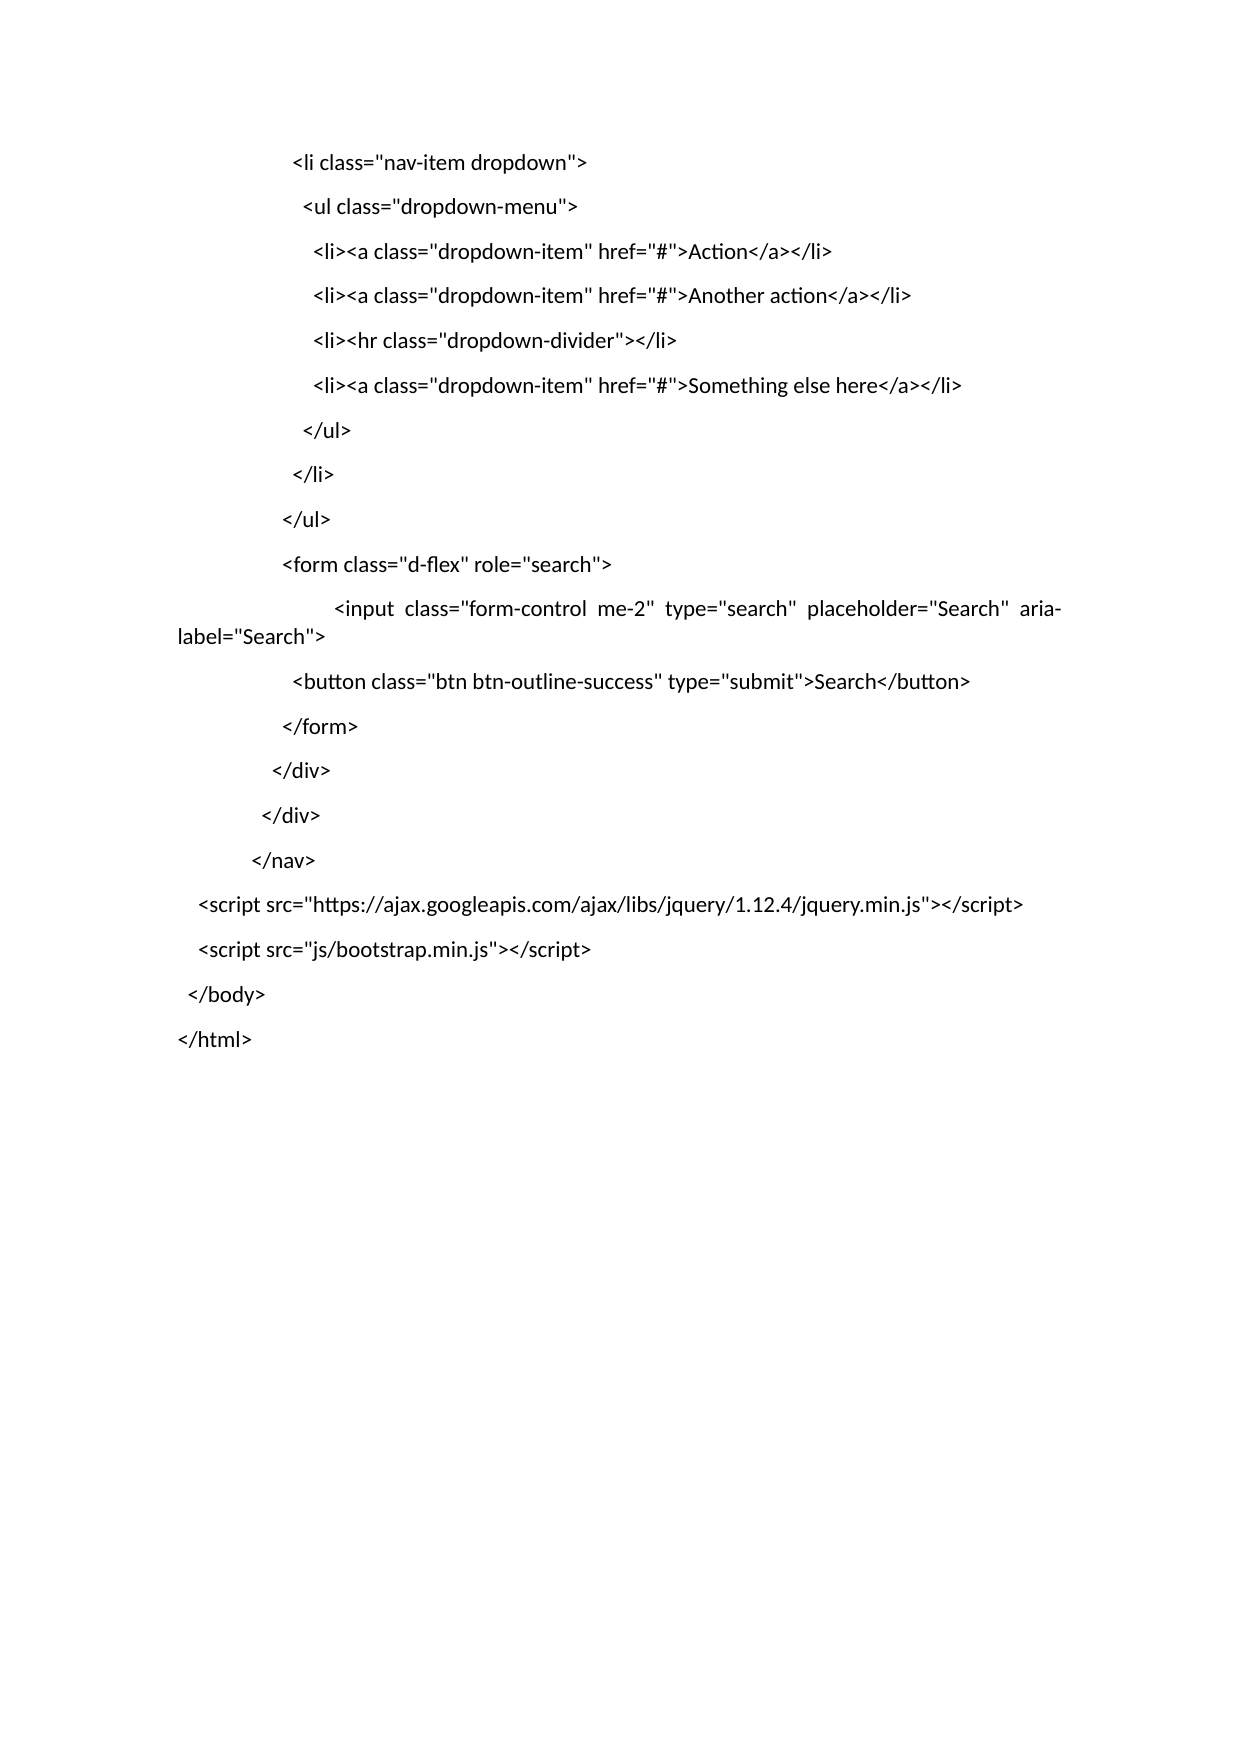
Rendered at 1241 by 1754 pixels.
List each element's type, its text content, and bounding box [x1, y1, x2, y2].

text </nav> [177, 846, 1063, 874]
text <li><a class="dropdown-item" href="#">Action</a></li> [177, 237, 1063, 265]
text </html> [177, 1025, 1063, 1053]
text <li class="nav-item dropdown"> [177, 148, 1063, 176]
text <li><a class="dropdown-item" href="#">Another action</a></li> [177, 282, 1063, 310]
text </li> [177, 460, 1063, 488]
text <li><hr class="dropdown-divider"></li> [177, 326, 1063, 354]
text <li><a class="dropdown-item" href="#">Something else here</a></li> [177, 371, 1063, 399]
text <button class="btn btn-outline-success" type="submit">Search</button> [177, 667, 1063, 695]
text <form class="d-flex" role="search"> [177, 550, 1063, 578]
text </form> [177, 712, 1063, 740]
text </body> [177, 980, 1063, 1008]
text <input class="form-control me-2" type="search" placeholder="Search" aria-label="Search"> [177, 594, 1063, 651]
text <script src="js/bootstrap.min.js"></script> [177, 935, 1063, 963]
text </div> [177, 757, 1063, 784]
text <ul class="dropdown-menu"> [177, 192, 1063, 220]
text <script src="https://ajax.googleapis.com/ajax/libs/jquery/1.12.4/jquery.min.js"></script> [177, 891, 1063, 919]
text </div> [177, 801, 1063, 829]
text </ul> [177, 505, 1063, 533]
text </ul> [177, 416, 1063, 444]
